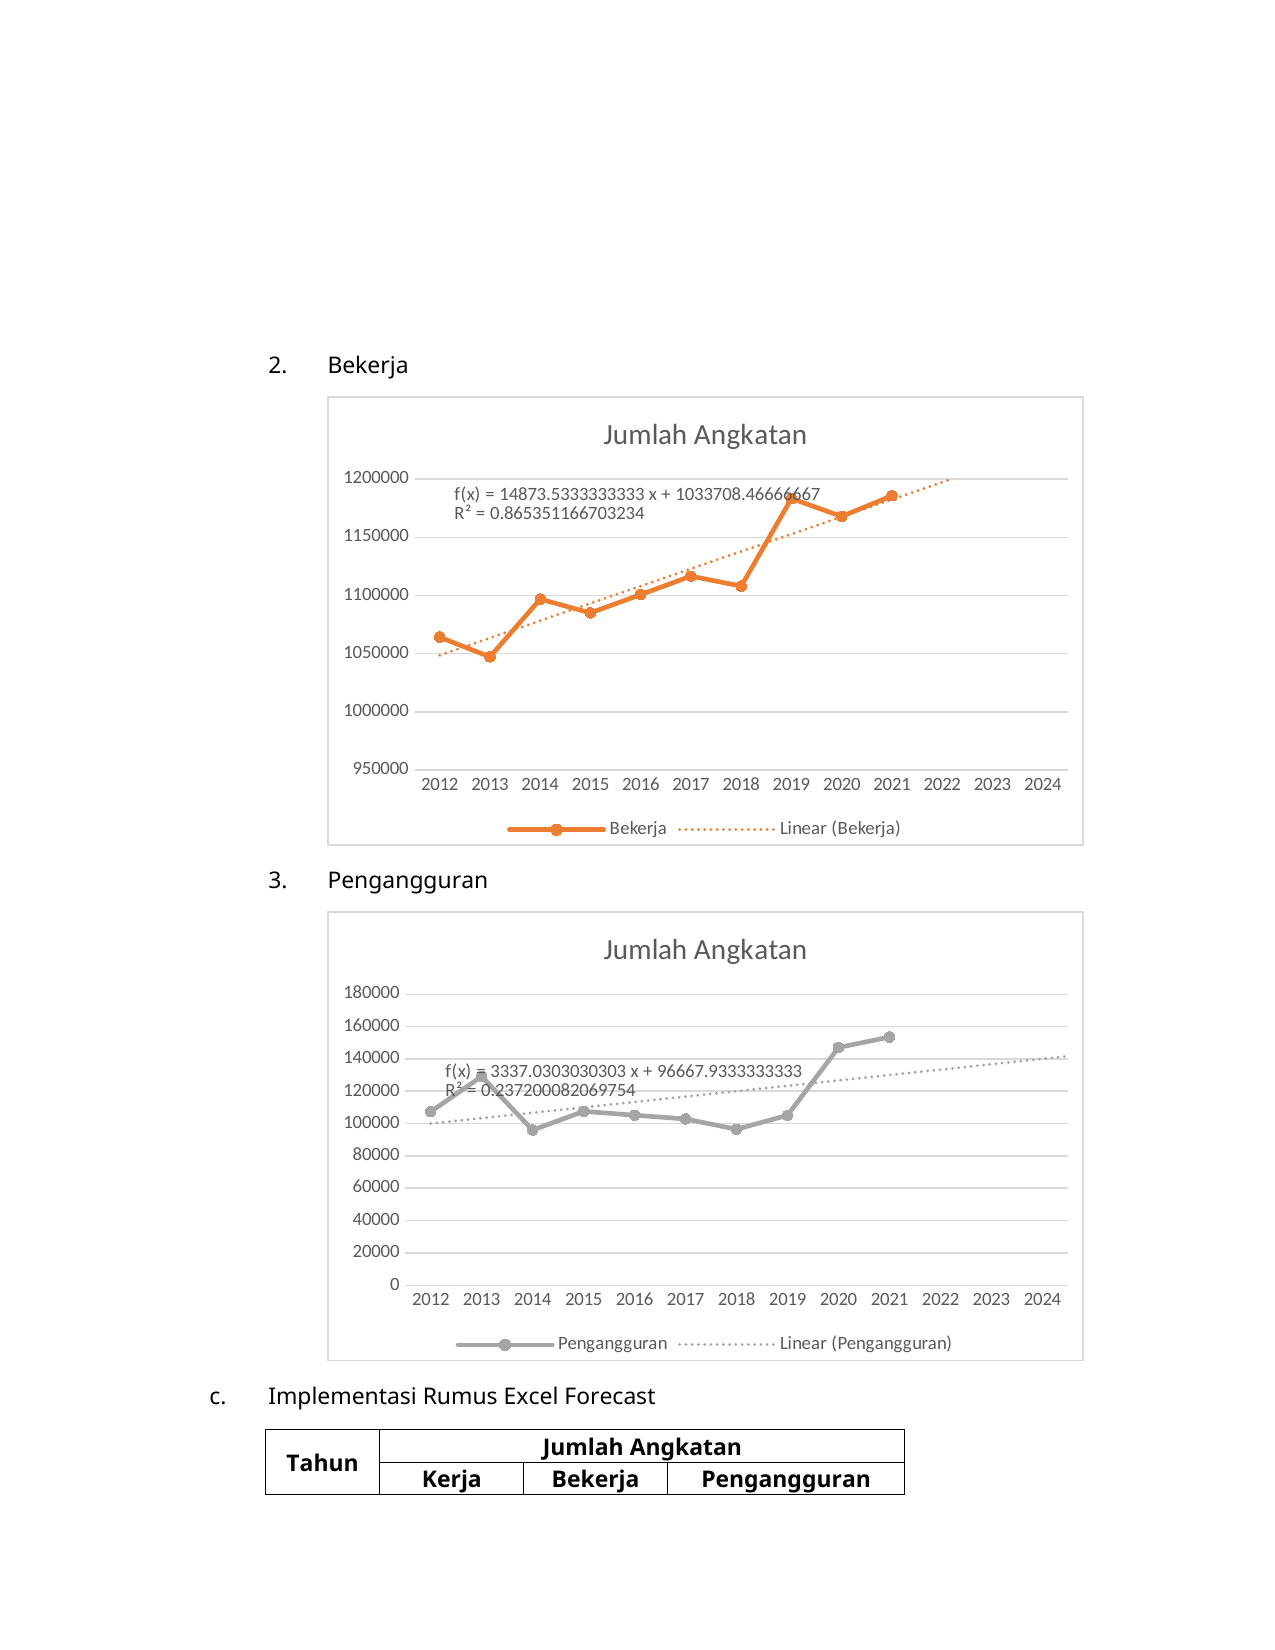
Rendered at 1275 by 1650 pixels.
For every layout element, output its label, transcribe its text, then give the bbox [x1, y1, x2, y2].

table_header Tahun [266, 1430, 379, 1494]
list Bekerja [268, 349, 1125, 380]
table_header Jumlah Angkatan [380, 1430, 904, 1462]
table_cell Bekerja [524, 1463, 667, 1494]
table_cell Pengangguran [668, 1463, 904, 1494]
table_cell Kerja [380, 1463, 523, 1494]
list Pengangguran [268, 864, 1125, 896]
list Implementasi Rumus Excel Forecast [209, 1379, 1125, 1411]
